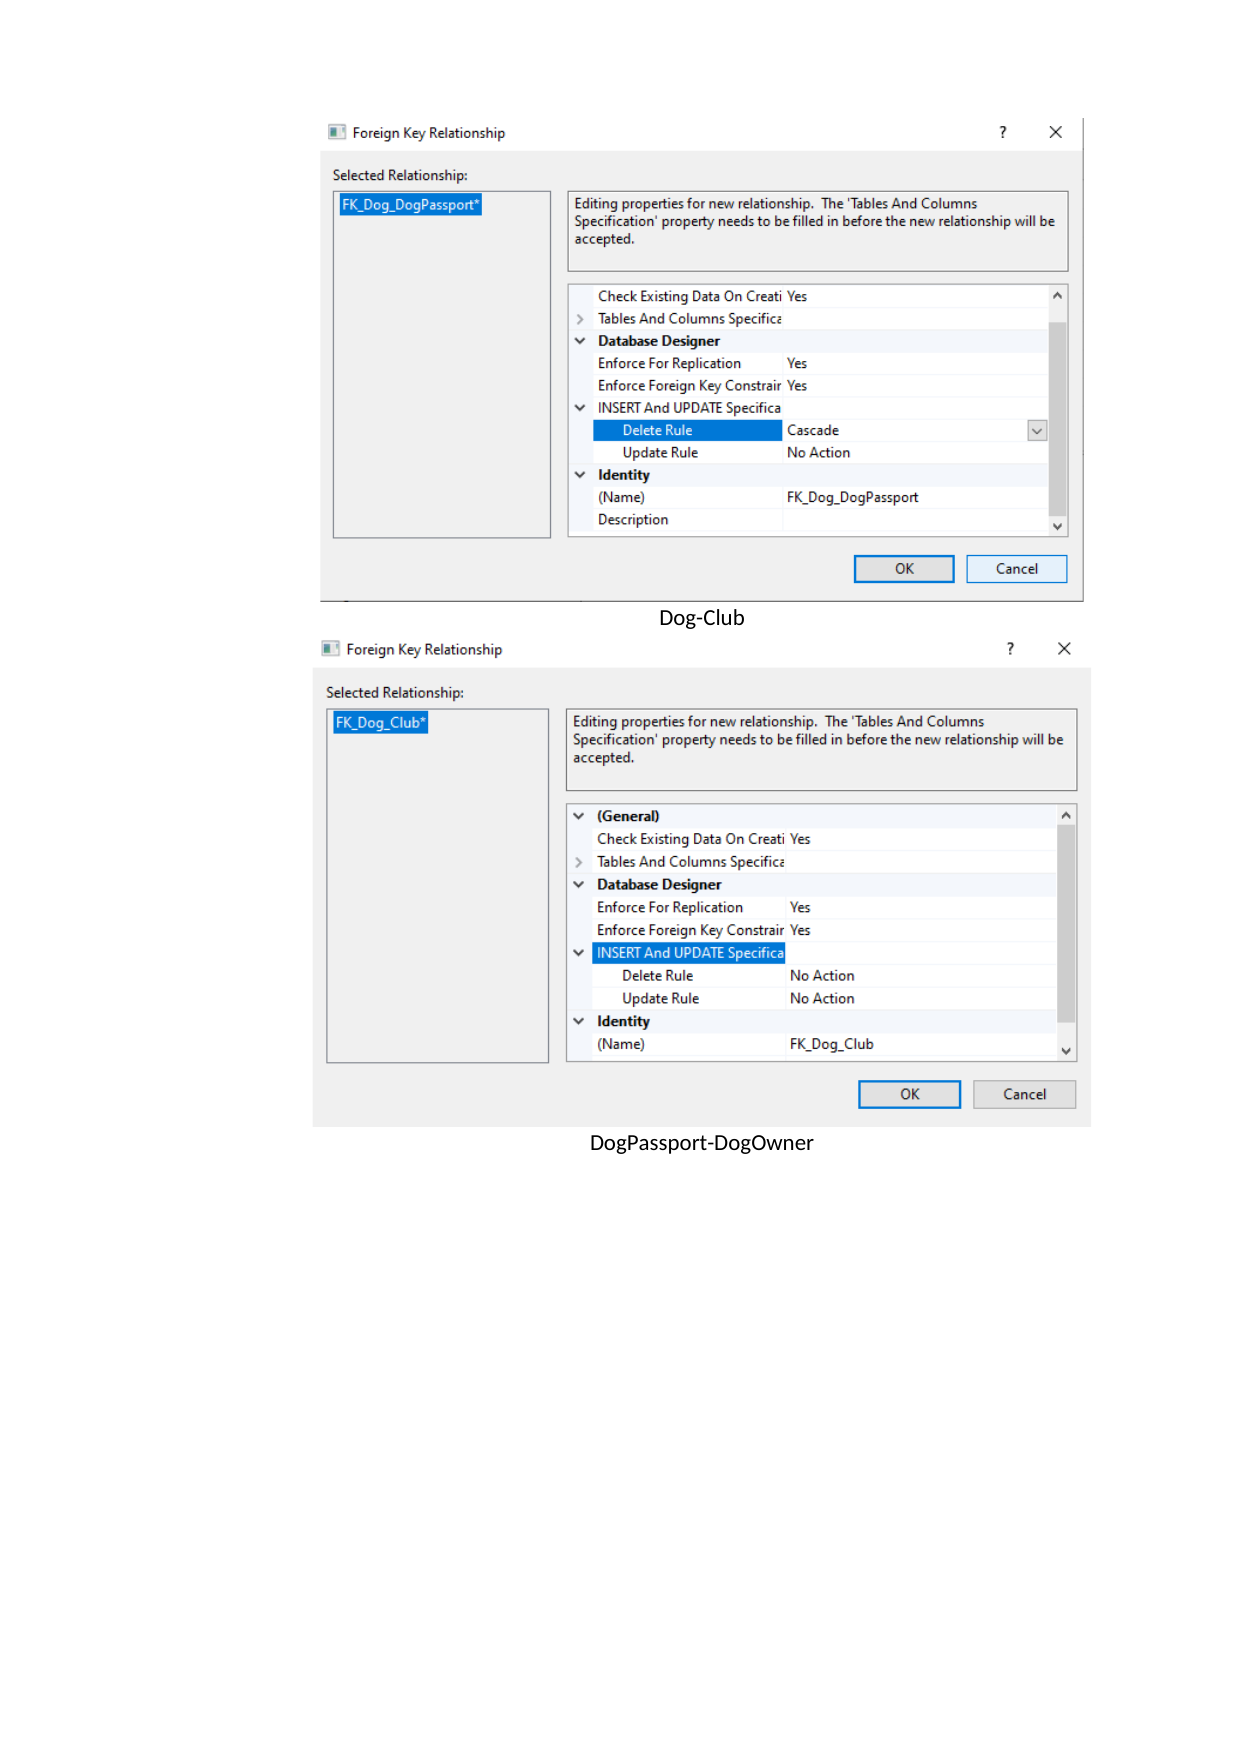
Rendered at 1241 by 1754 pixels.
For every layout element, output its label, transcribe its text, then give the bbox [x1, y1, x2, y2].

picture [312, 633, 1092, 1127]
list Dog-Club [252, 603, 1152, 631]
picture [320, 118, 1084, 602]
list DogPassport-DogOwner [252, 1128, 1152, 1156]
